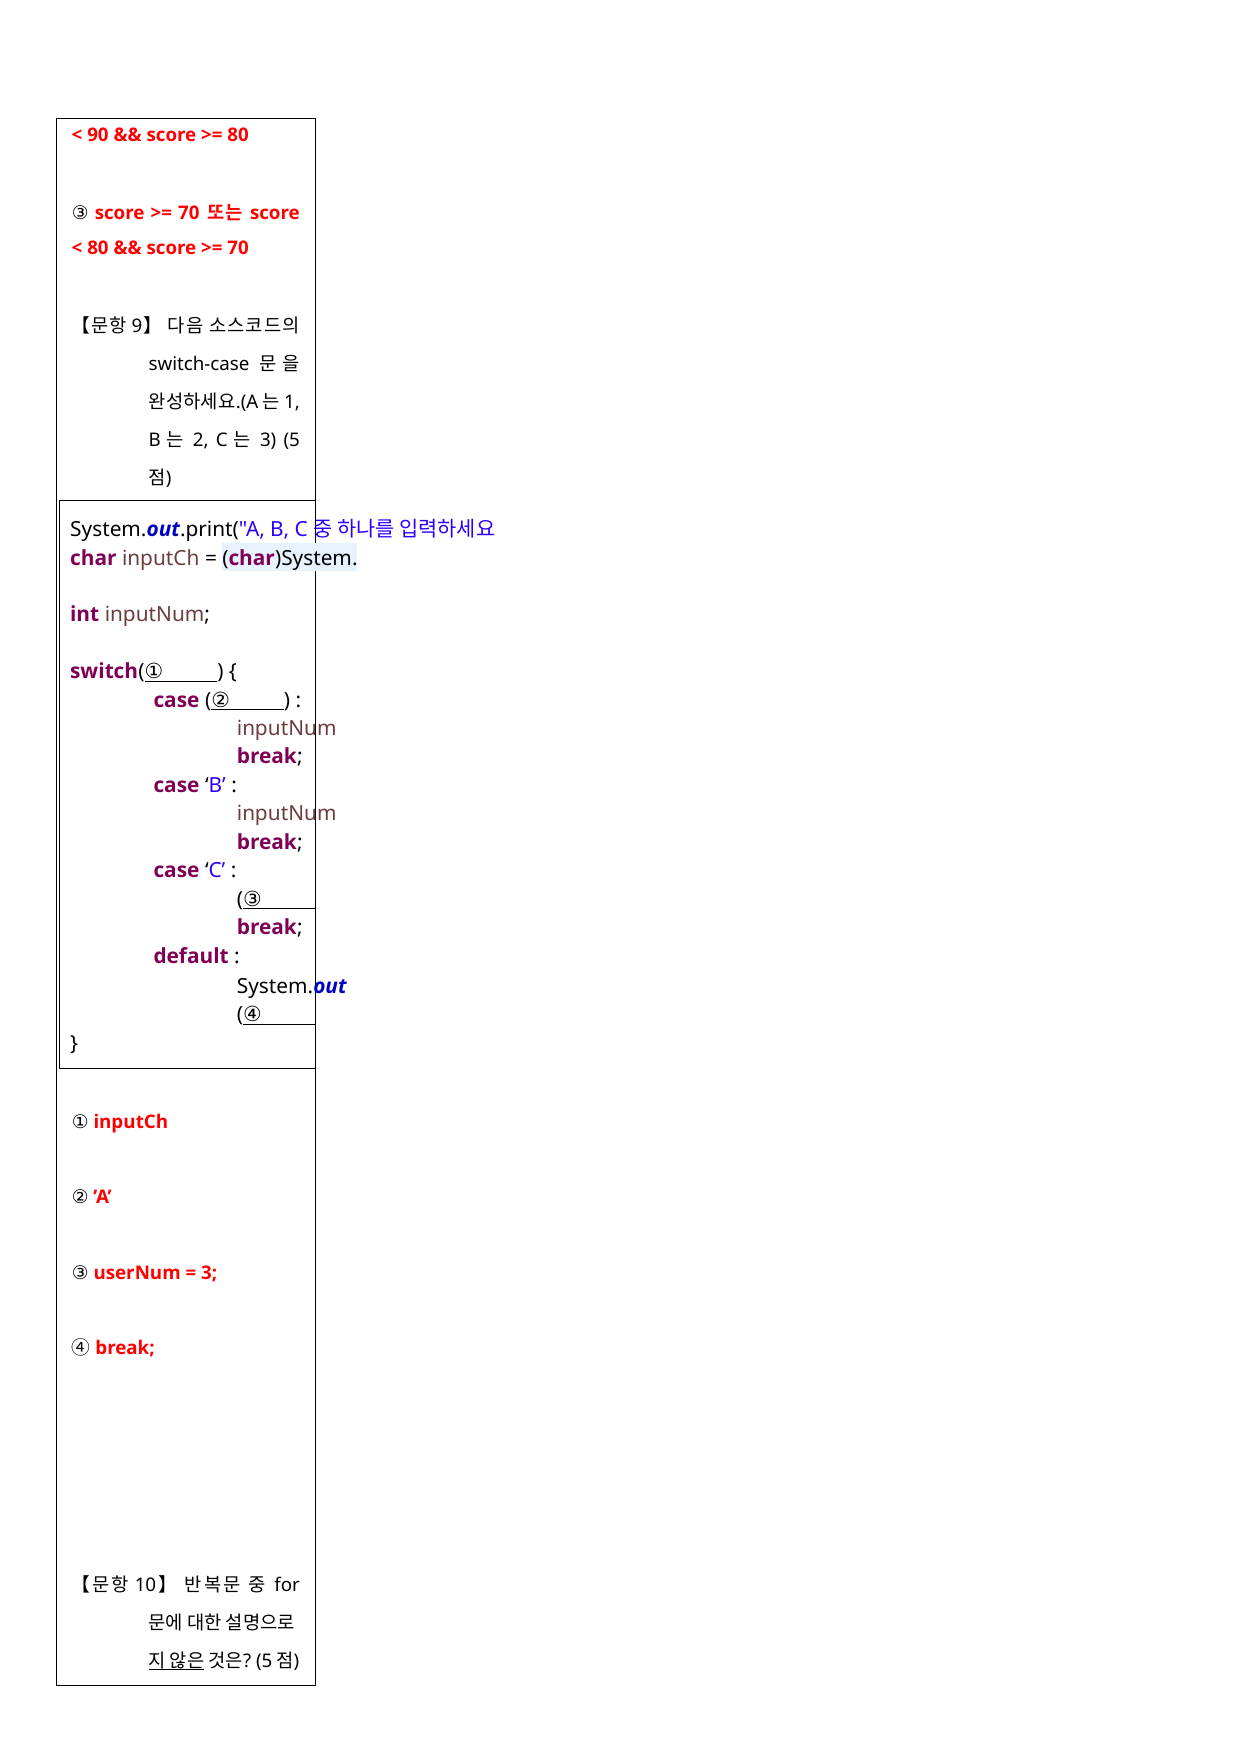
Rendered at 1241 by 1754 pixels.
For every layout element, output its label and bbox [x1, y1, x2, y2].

table_cell [57, 119, 315, 1685]
